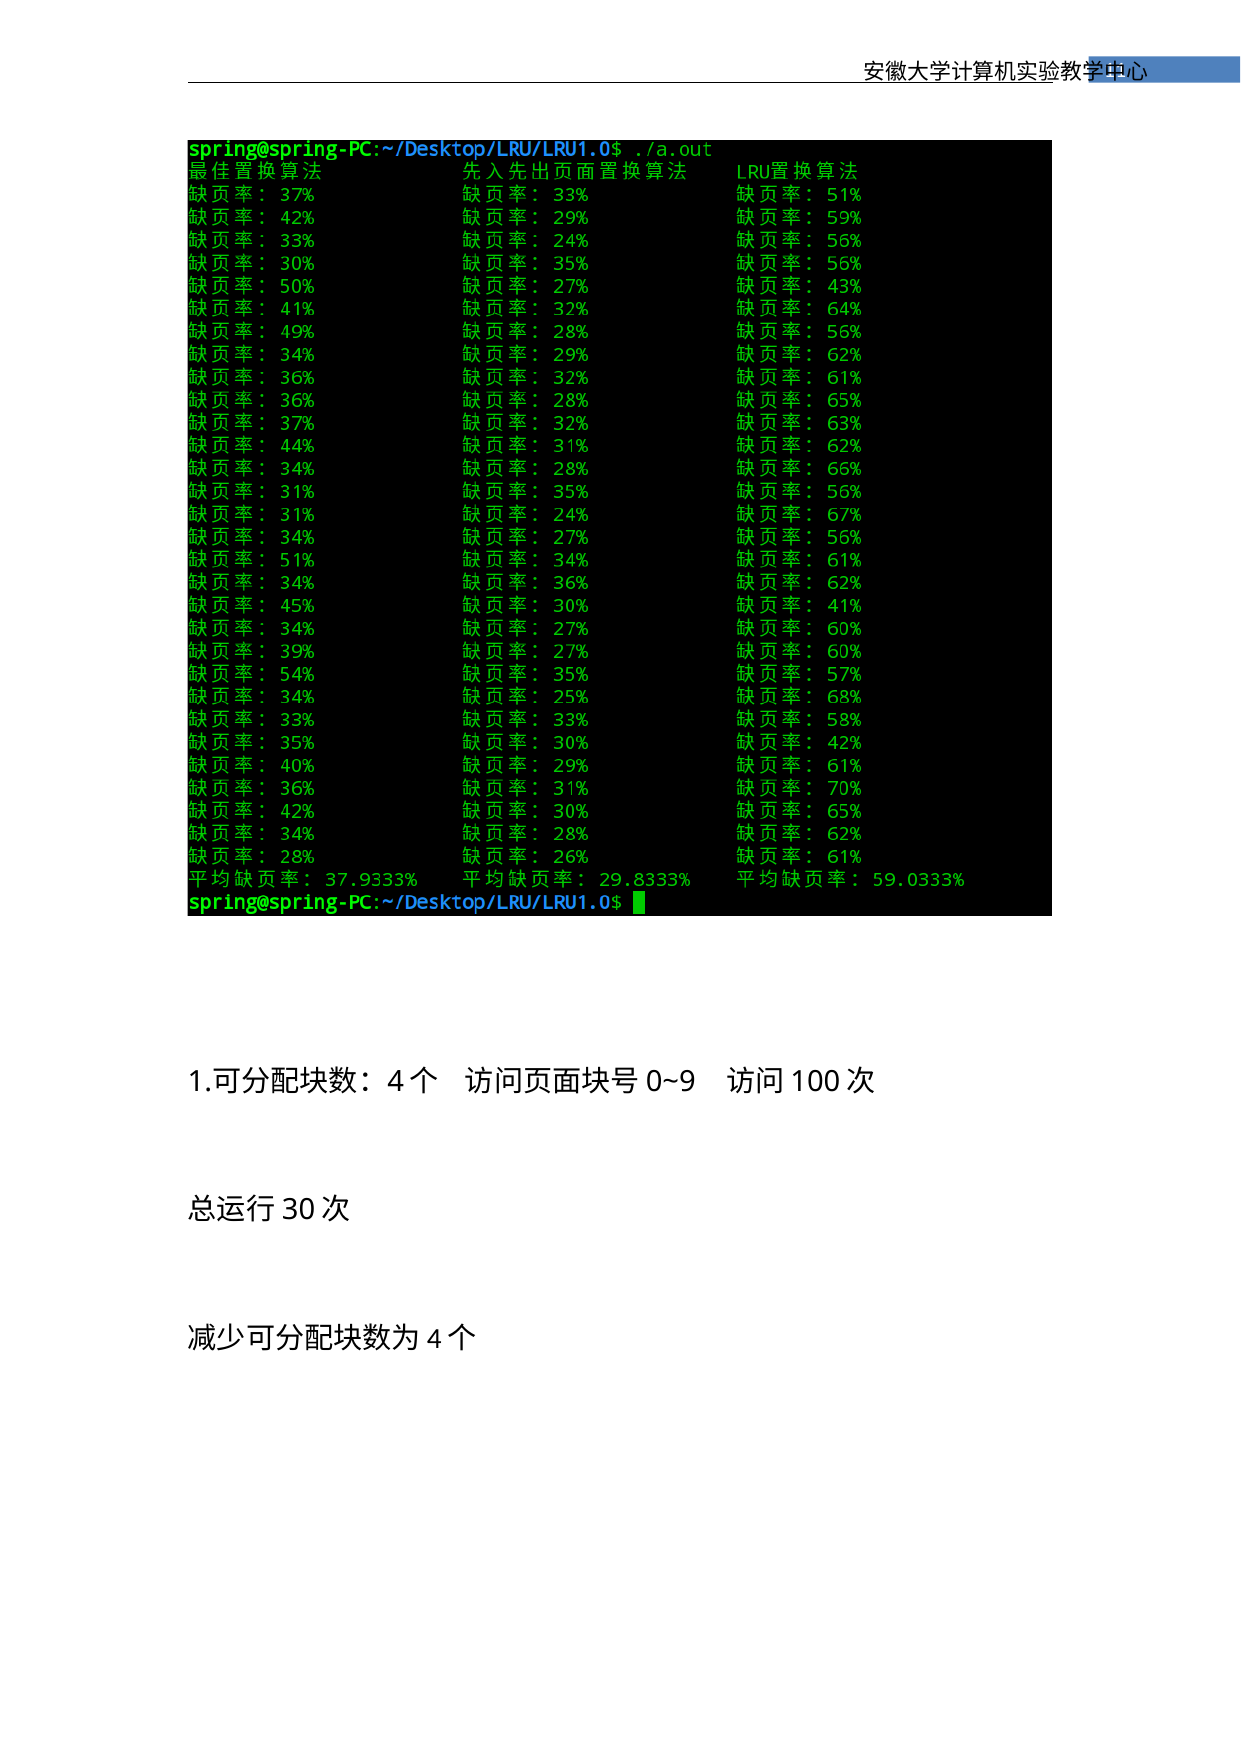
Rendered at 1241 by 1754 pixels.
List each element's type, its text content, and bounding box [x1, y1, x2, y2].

text 减少可分配块数为4个 [187, 1303, 1053, 1368]
text 1.可分配块数：4个 访问页面块号0~9 访问100次 [187, 1046, 1053, 1111]
text 总运行 30次 [187, 1174, 1053, 1239]
picture [187, 140, 1052, 916]
